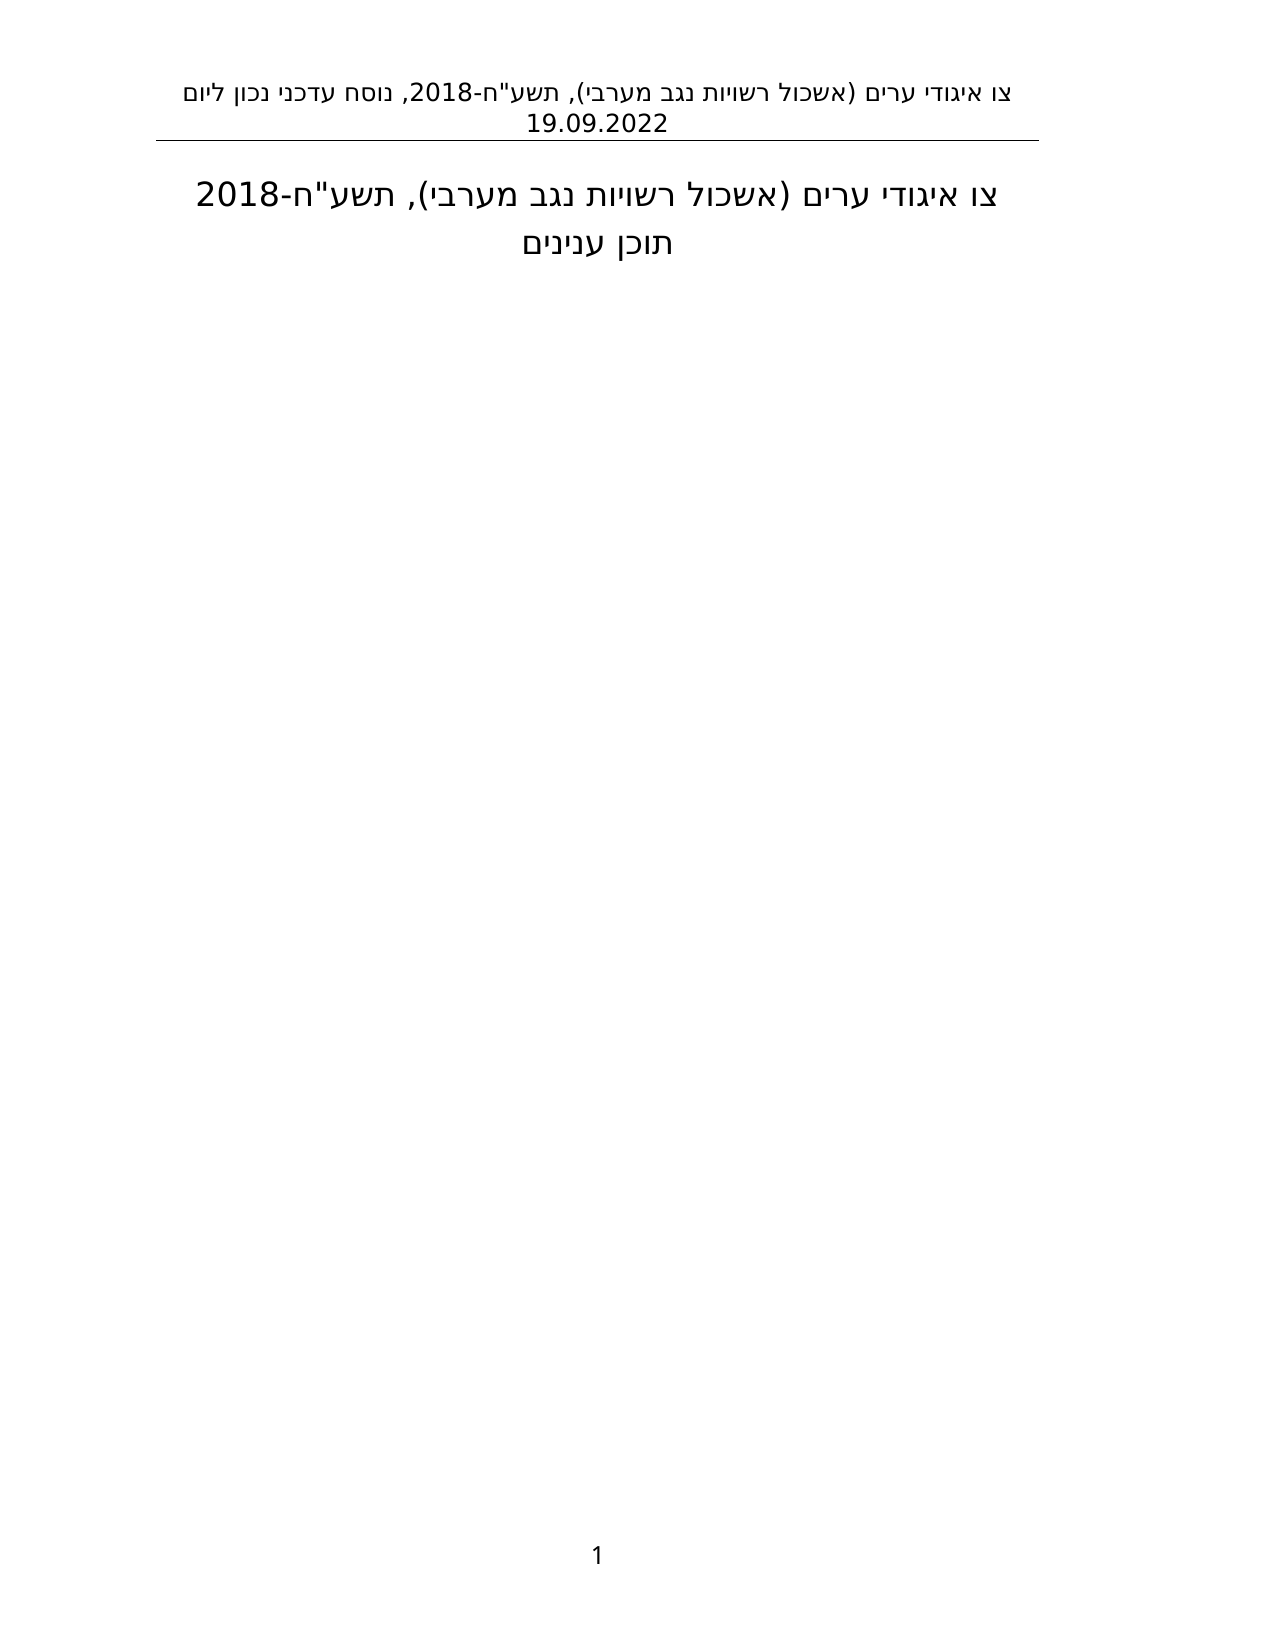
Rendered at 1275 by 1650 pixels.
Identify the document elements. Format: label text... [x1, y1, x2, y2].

text תוכן ענינים [156, 229, 1039, 268]
text צו איגודי ערים (אשכול רשויות נגב מערבי), תשע"ח-2018 [156, 182, 1039, 221]
